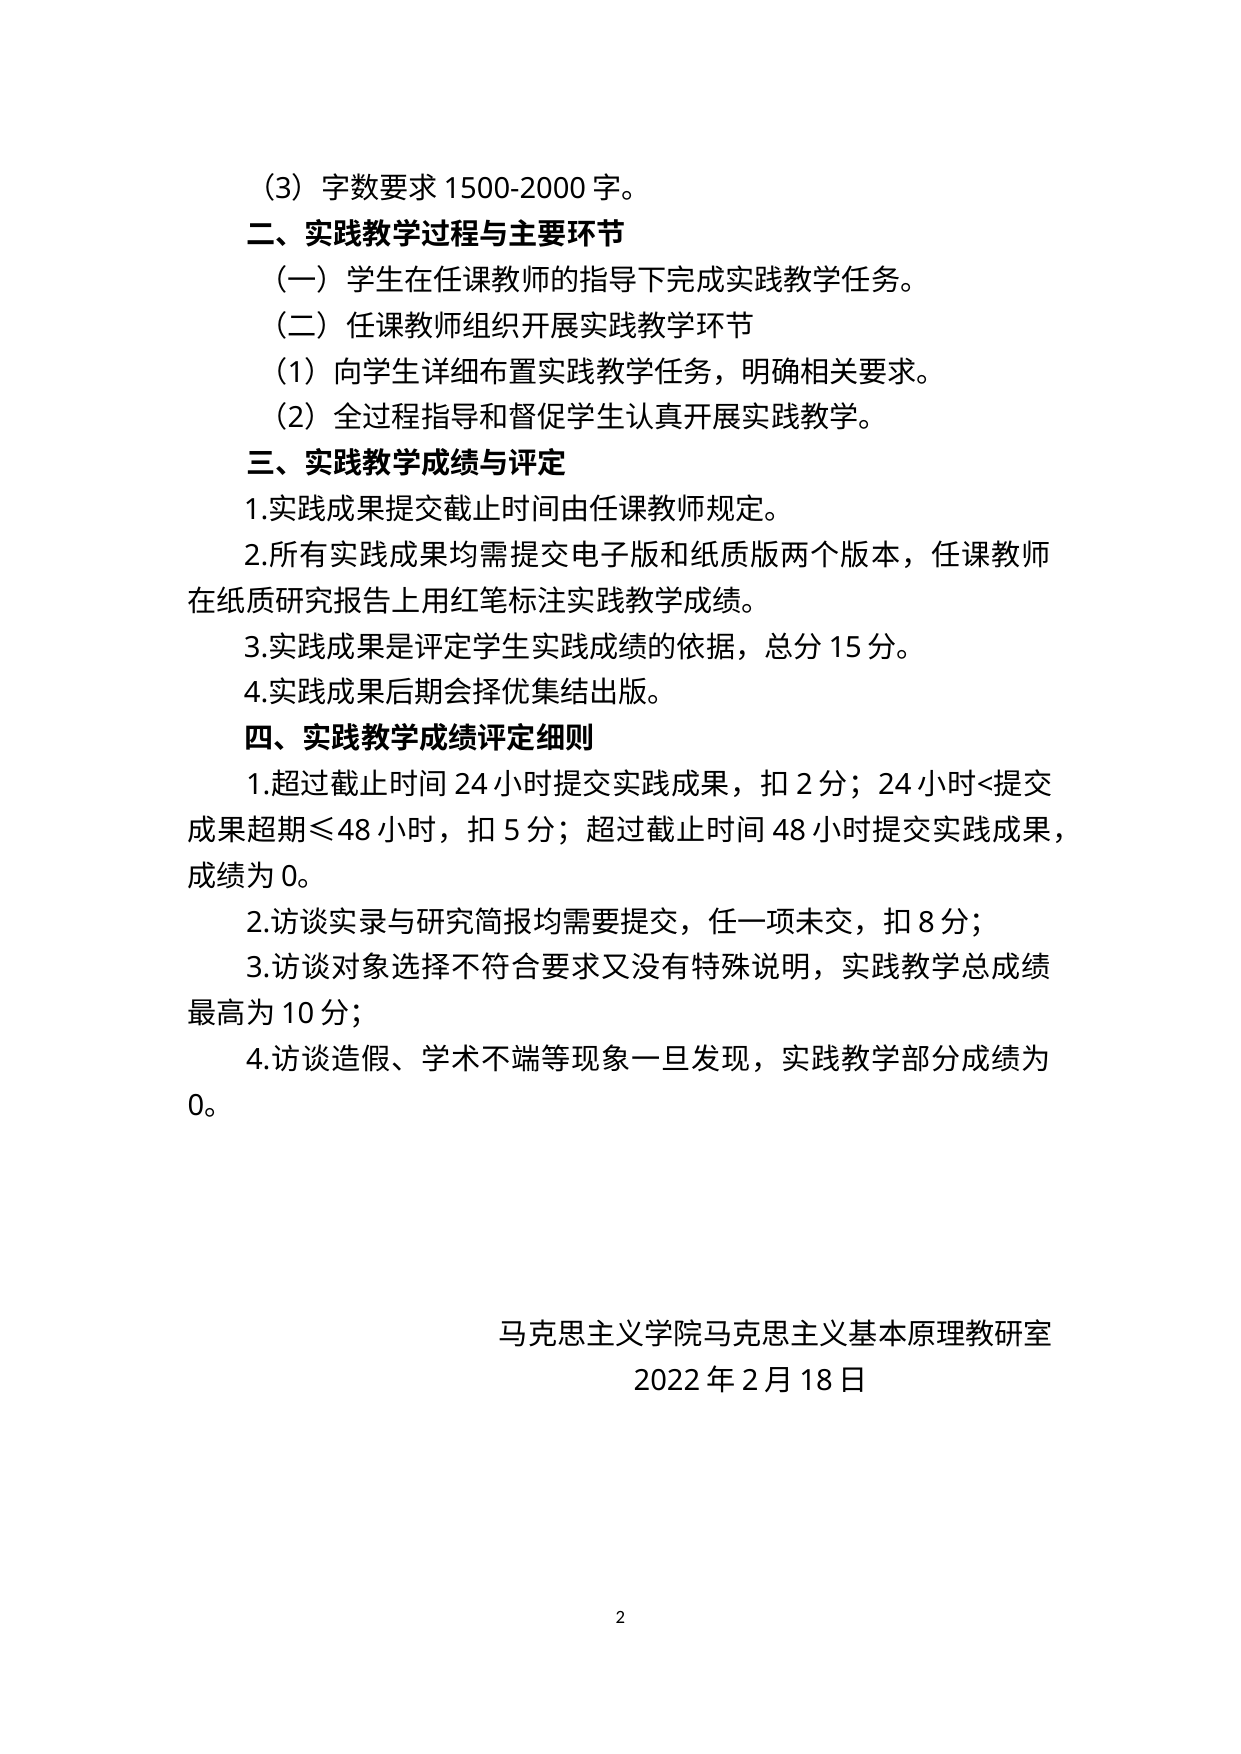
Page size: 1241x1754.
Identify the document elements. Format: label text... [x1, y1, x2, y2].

text （二）任课教师组织开展实践教学环节 [187, 299, 1053, 345]
text （2）全过程指导和督促学生认真开展实践教学。 [187, 391, 1053, 437]
text 1.实践成果提交截止时间由任课教师规定。 [187, 483, 1053, 529]
text （3）字数要求1500-2000字。 [187, 162, 1053, 208]
text 4.访谈造假、学术不端等现象一旦发现，实践教学部分成绩为0。 [187, 1033, 1053, 1124]
text 1.超过截止时间24小时提交实践成果，扣2分；24小时<提交成果超期≤48小时，扣5分；超过截止时间48小时提交实践成果，成绩为0。 [187, 758, 1053, 895]
text （1）向学生详细布置实践教学任务，明确相关要求。 [187, 345, 1053, 391]
text 四、实践教学成绩评定细则 [187, 712, 1053, 758]
text 3.访谈对象选择不符合要求又没有特殊说明，实践教学总成绩最高为10分； [187, 941, 1053, 1033]
text 3.实践成果是评定学生实践成绩的依据，总分15分。 [187, 620, 1053, 666]
text 2022年2月18日 [187, 1354, 1053, 1399]
text 4.实践成果后期会择优集结出版。 [187, 666, 1053, 712]
text 2.所有实践成果均需提交电子版和纸质版两个版本，任课教师在纸质研究报告上用红笔标注实践教学成绩。 [187, 529, 1053, 620]
text 马克思主义学院马克思主义基本原理教研室 [187, 1308, 1053, 1354]
text 2.访谈实录与研究简报均需要提交，任一项未交，扣8分； [187, 895, 1053, 941]
text 二、实践教学过程与主要环节 [187, 208, 1053, 254]
text 三、实践教学成绩与评定 [187, 437, 1053, 483]
text （一）学生在任课教师的指导下完成实践教学任务。 [187, 254, 1053, 299]
